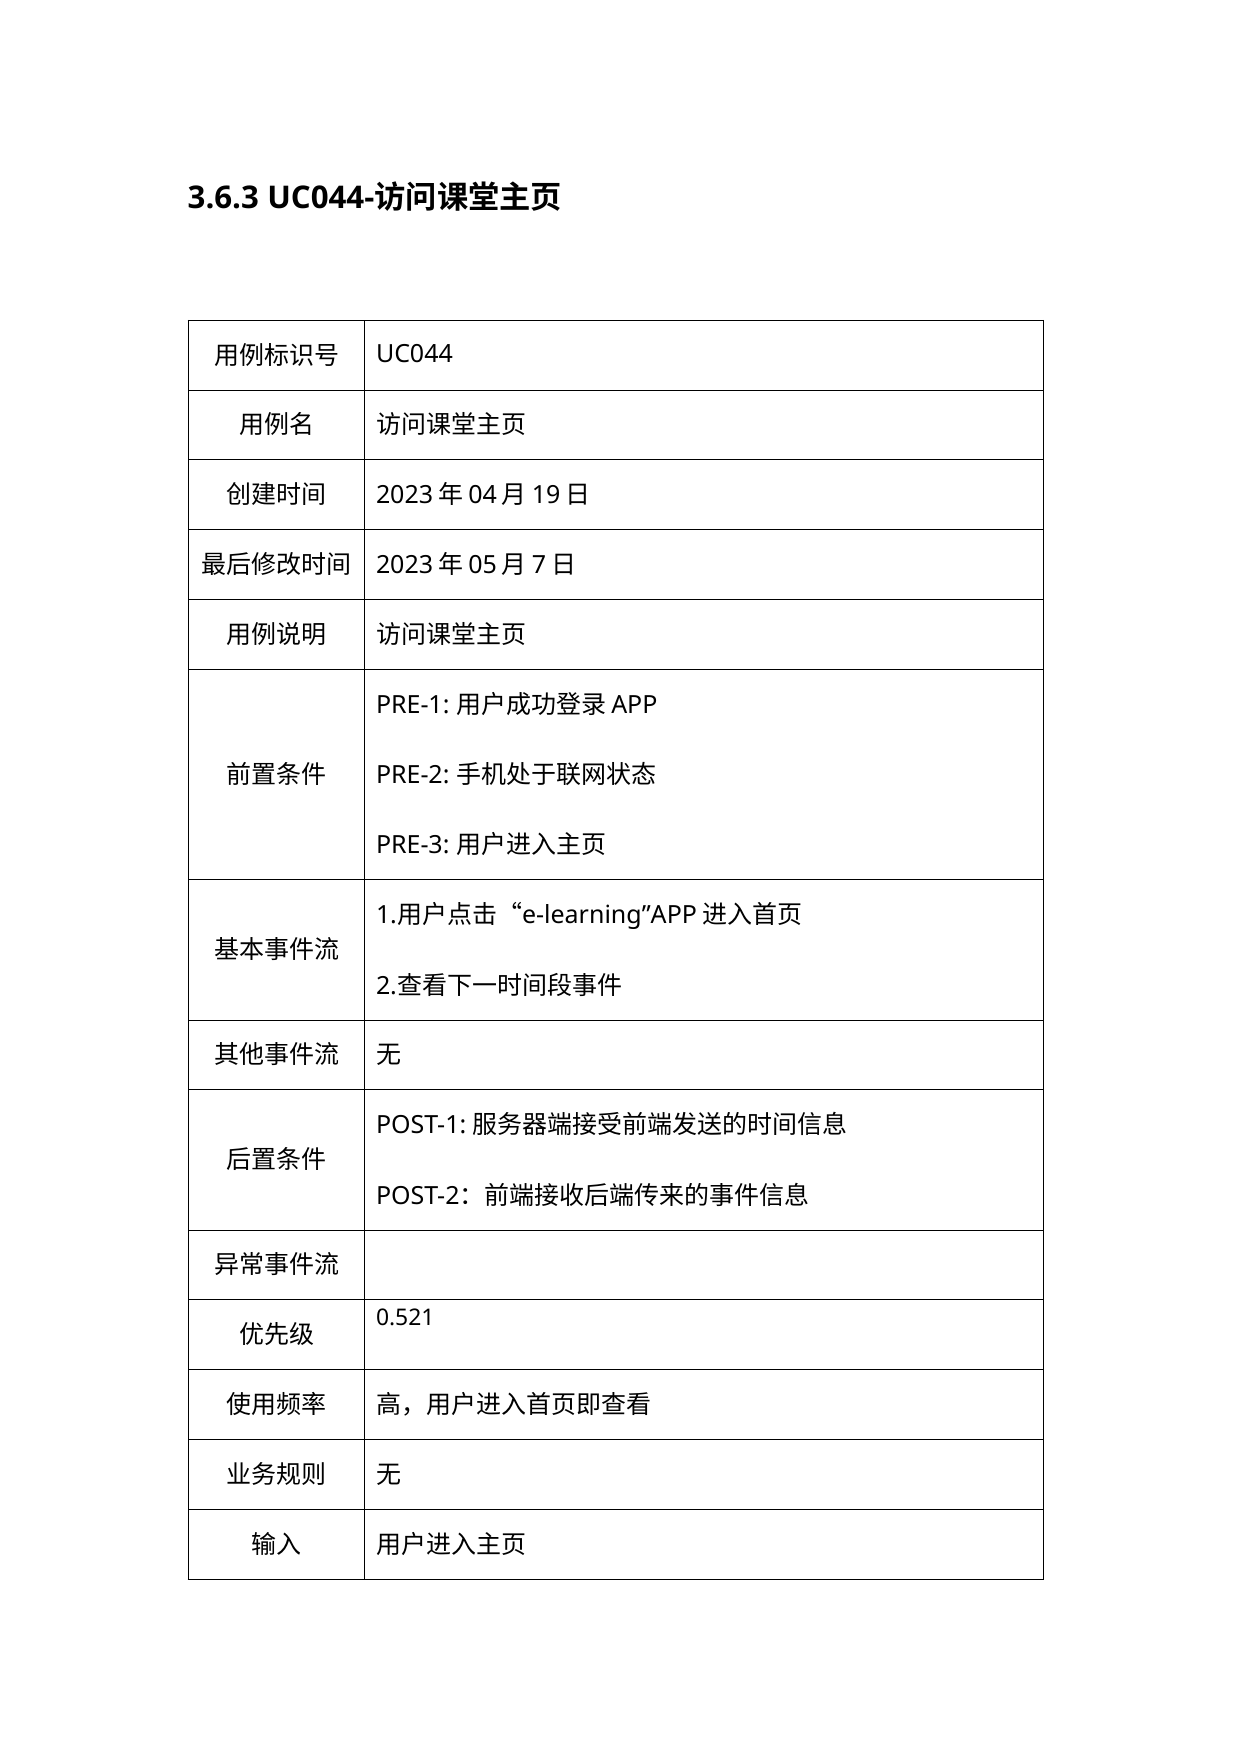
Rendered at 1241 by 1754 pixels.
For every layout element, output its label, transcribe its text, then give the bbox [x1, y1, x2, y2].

table_cell 用例名 [189, 391, 364, 459]
table_cell 高，用户进入首页即查看 [365, 1370, 1043, 1439]
table_cell 2023年05月7日 [365, 530, 1043, 599]
table_cell 前置条件 [189, 670, 364, 879]
table_cell 基本事件流 [189, 880, 364, 1019]
table_cell 无 [365, 1440, 1043, 1509]
table_cell 其他事件流 [189, 1021, 364, 1089]
table_cell 创建时间 [189, 460, 364, 529]
table_cell 用户进入主页 [365, 1510, 1043, 1578]
table_cell 0.521 [365, 1300, 1043, 1369]
table_header 用例标识号 [189, 321, 364, 389]
table_cell 业务规则 [189, 1440, 364, 1509]
table_cell 2023年04月19日 [365, 460, 1043, 529]
table_cell 访问课堂主页 [365, 600, 1043, 669]
table_cell 优先级 [189, 1300, 364, 1369]
table_cell 输入 [189, 1510, 364, 1578]
subtitle 3.6.3 UC044-访问课堂主页 [187, 162, 1053, 227]
table_cell 最后修改时间 [189, 530, 364, 599]
table_cell [365, 1231, 1043, 1299]
table_cell POST-1: 服务器端接受前端发送的时间信息 POST-2：前端接收后端传来的事件信息 [365, 1090, 1043, 1229]
table_cell 1.用户点击“e-learning”APP进入首页 2.查看下一时间段事件 [365, 880, 1043, 1019]
table_cell 后置条件 [189, 1090, 364, 1229]
table_cell 异常事件流 [189, 1231, 364, 1299]
table_cell PRE-1: 用户成功登录APP PRE-2: 手机处于联网状态 PRE-3: 用户进入主页 [365, 670, 1043, 879]
table_cell 无 [365, 1021, 1043, 1089]
table_cell 访问课堂主页 [365, 391, 1043, 459]
table_cell 用例说明 [189, 600, 364, 669]
table_header UC044 [365, 321, 1043, 389]
table_cell 使用频率 [189, 1370, 364, 1439]
